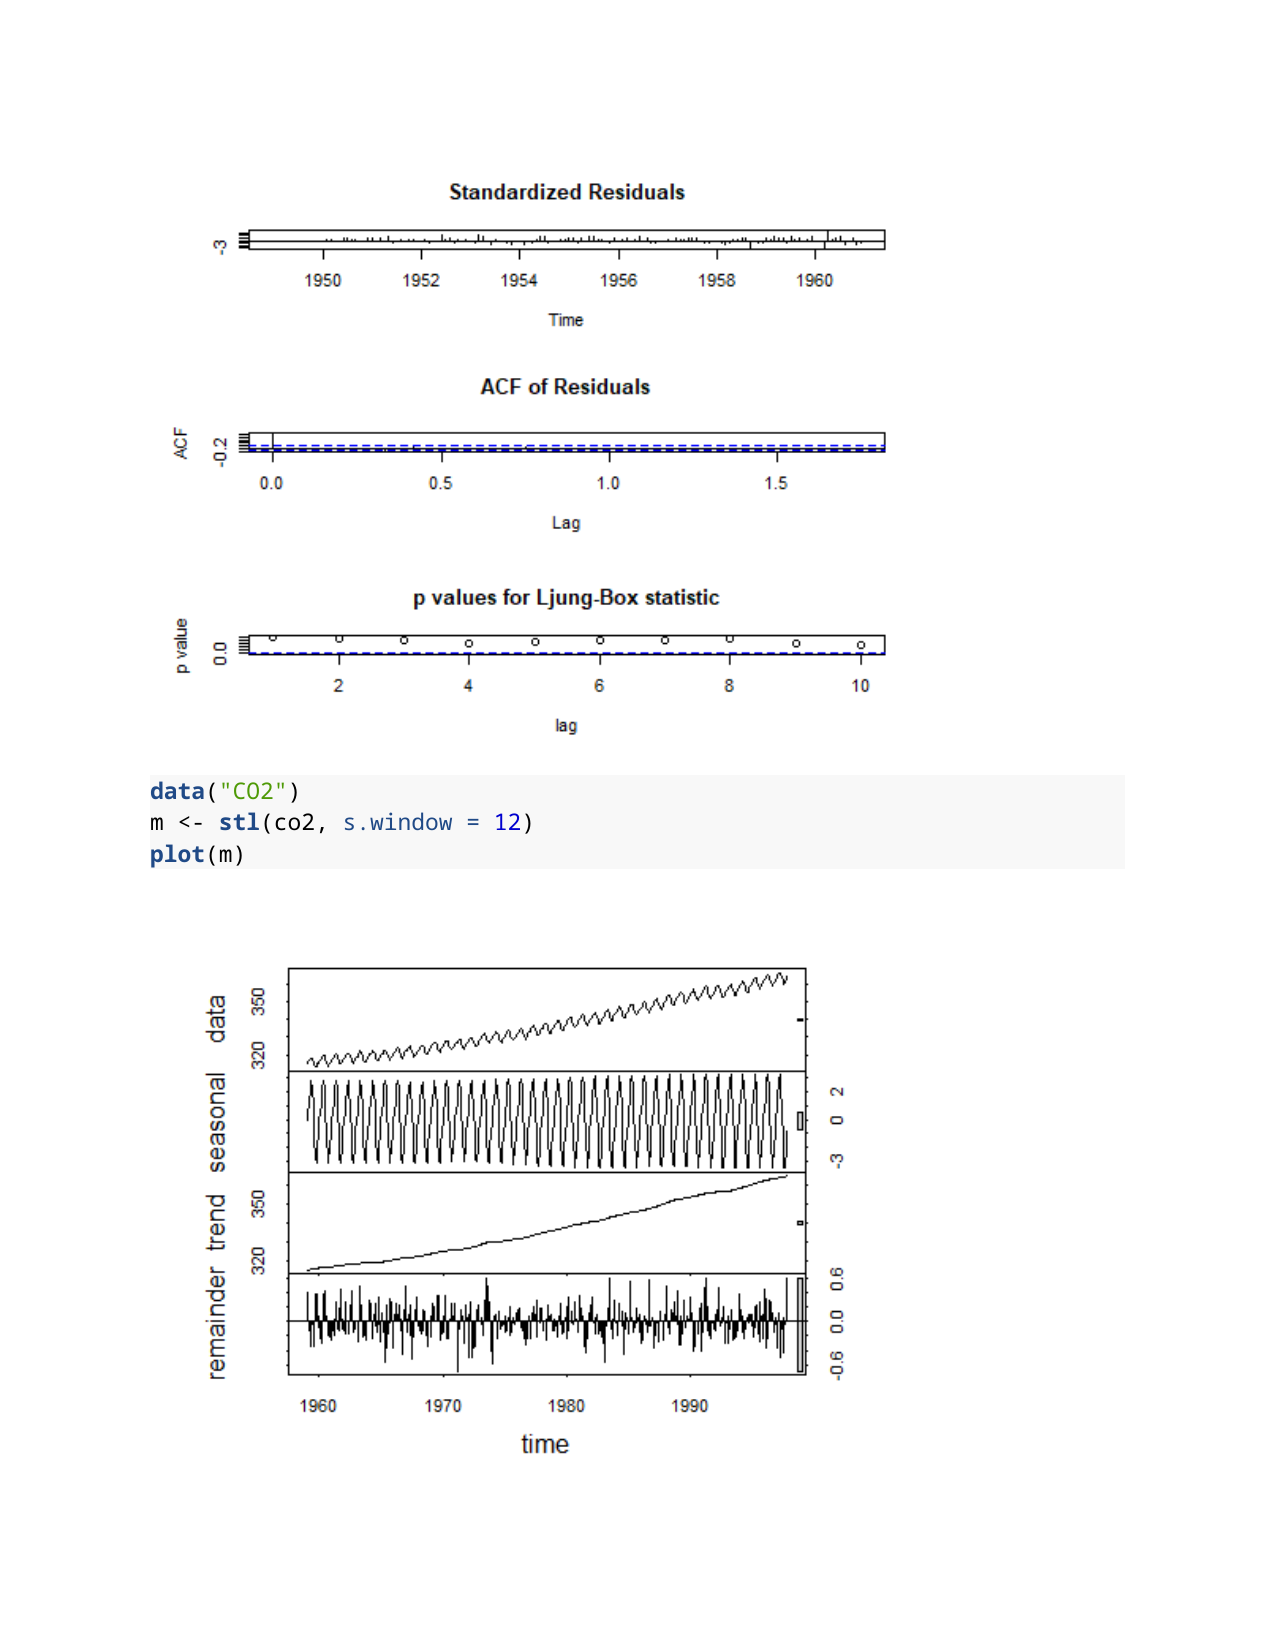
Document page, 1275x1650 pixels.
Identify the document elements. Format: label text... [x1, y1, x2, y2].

picture [168, 889, 927, 1496]
text data("CO2") m <- stl(co2, s.window = 12) plot(m) [246, 775, 1125, 869]
picture [168, 150, 927, 757]
